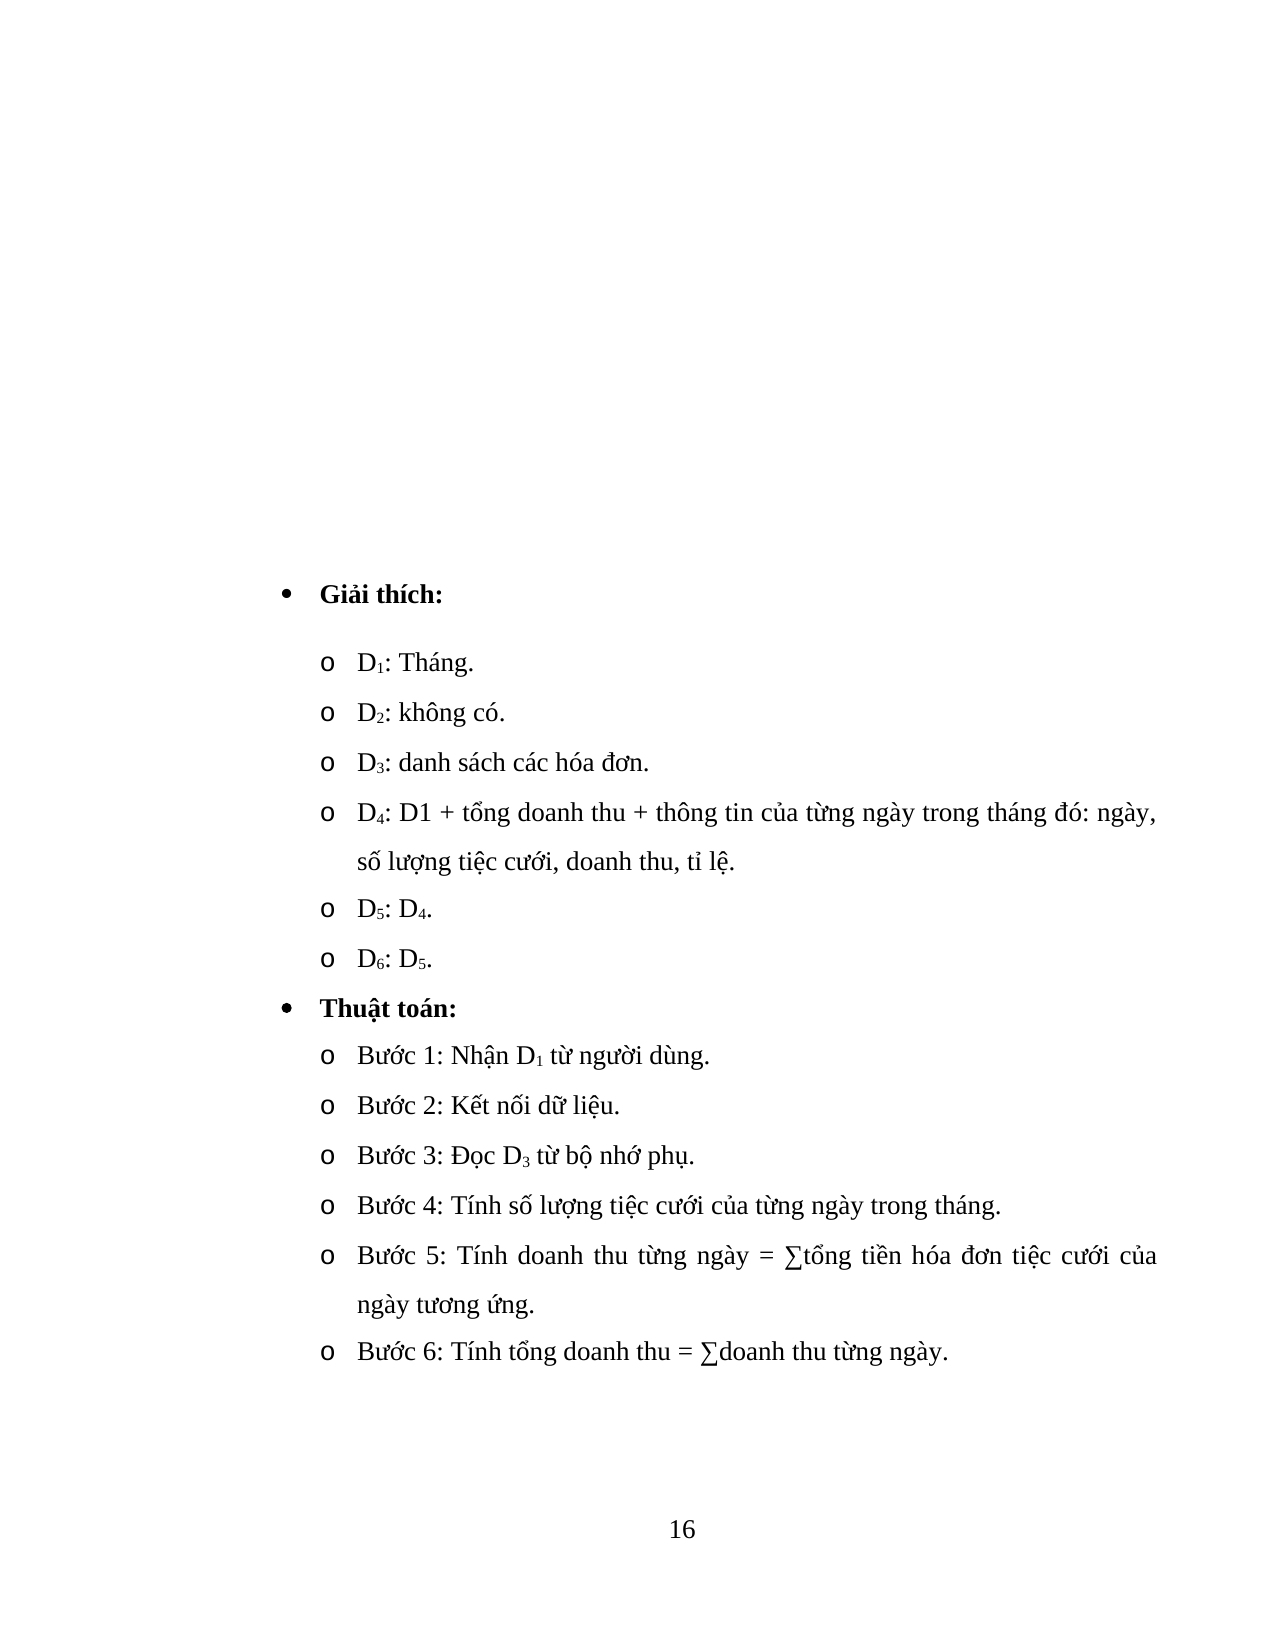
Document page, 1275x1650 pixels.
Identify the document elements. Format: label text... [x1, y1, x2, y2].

list D5: D4. [319, 892, 1157, 925]
list D2: không có. [319, 696, 1157, 729]
list Bước 6: Tính tổng doanh thu = ∑doanh thu từng ngày. [319, 1335, 1157, 1368]
list Bước 1: Nhận D1 từ người dùng. [319, 1039, 1157, 1072]
list D4: D1 + tổng doanh thu + thông tin của từng ngày trong tháng đó: ngày, số lượng tiệc cưới, doanh thu, tỉ lệ. [319, 796, 1157, 876]
list Bước 4: Tính số lượng tiệc cưới của từng ngày trong tháng. [319, 1189, 1157, 1223]
list Bước 3: Đọc D3 từ bộ nhớ phụ. [319, 1139, 1157, 1173]
list Bước 5: Tính doanh thu từng ngày = ∑tổng tiền hóa đơn tiệc cưới của ngày tương ứng. [319, 1239, 1157, 1319]
list D6: D5. [319, 942, 1157, 975]
list D1: Tháng. [319, 646, 1157, 679]
list Bước 2: Kết nối dữ liệu. [319, 1089, 1157, 1122]
list Thuật toán: [282, 992, 1157, 1023]
subtitle Giải thích: [282, 578, 1157, 609]
list D3: danh sách các hóa đơn. [319, 746, 1157, 779]
